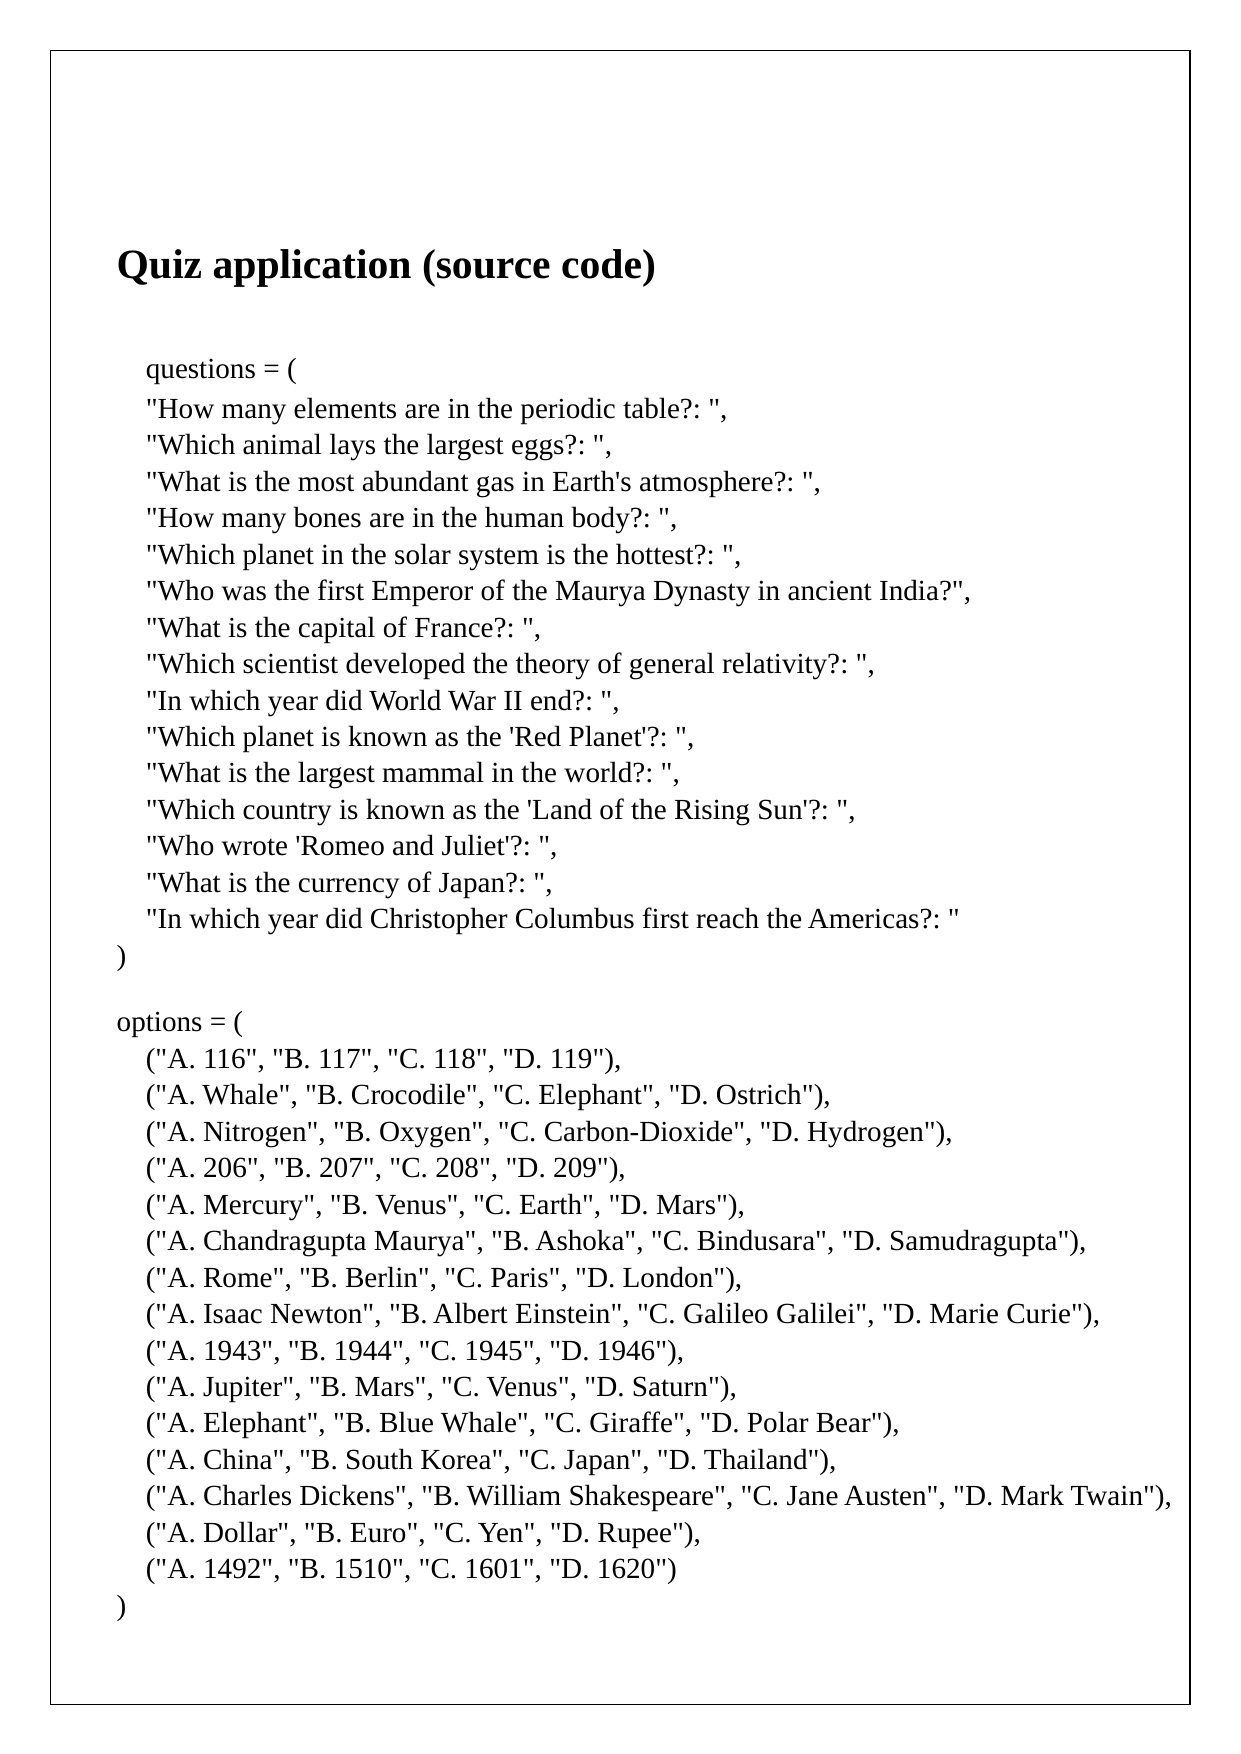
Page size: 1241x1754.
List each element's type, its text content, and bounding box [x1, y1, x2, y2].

text "Which scientist developed the theory of general relativity?: ", [116, 646, 1179, 680]
text "Which planet in the solar system is the hottest?: ", [116, 537, 1179, 570]
text ("A. Mercury", "B. Venus", "C. Earth", "D. Mars"), [116, 1187, 1179, 1220]
text options = ( [116, 1004, 1179, 1038]
text questions = ( [116, 351, 778, 385]
text "Which planet is known as the 'Red Planet'?: ", [116, 719, 1179, 753]
text "In which year did Christopher Columbus first reach the Americas?: " [116, 901, 1179, 935]
text "Which animal lays the largest eggs?: ", [116, 427, 1179, 461]
text ("A. Charles Dickens", "B. William Shakespeare", "C. Jane Austen", "D. Mark Twain"), [116, 1478, 1179, 1512]
text "Who was the first Emperor of the Maurya Dynasty in ancient India?", [116, 573, 1179, 607]
text "What is the most abundant gas in Earth's atmosphere?: ", [116, 464, 1179, 497]
text ("A. Jupiter", "B. Mars", "C. Venus", "D. Saturn"), [116, 1369, 1179, 1403]
text ("A. Dollar", "B. Euro", "C. Yen", "D. Rupee"), [116, 1515, 1179, 1548]
text ("A. Nitrogen", "B. Oxygen", "C. Carbon-Dioxide", "D. Hydrogen"), [116, 1114, 1179, 1147]
text "How many bones are in the human body?: ", [116, 500, 1179, 534]
text ("A. China", "B. South Korea", "C. Japan", "D. Thailand"), [116, 1442, 1179, 1476]
text ("A. Chandragupta Maurya", "B. Ashoka", "C. Bindusara", "D. Samudragupta"), [116, 1223, 1179, 1257]
text "What is the largest mammal in the world?: ", [116, 756, 1179, 789]
text ("A. 206", "B. 207", "C. 208", "D. 209"), [116, 1150, 1179, 1184]
text ("A. Rome", "B. Berlin", "C. Paris", "D. London"), [116, 1260, 1179, 1293]
text "How many elements are in the periodic table?: ", [116, 391, 1179, 424]
text ("A. 1492", "B. 1510", "C. 1601", "D. 1620") [116, 1551, 1179, 1585]
text "In which year did World War II end?: ", [116, 683, 1179, 716]
text "What is the currency of Japan?: ", [116, 865, 1179, 898]
text ("A. Whale", "B. Crocodile", "C. Elephant", "D. Ostrich"), [116, 1077, 1179, 1111]
text ("A. Isaac Newton", "B. Albert Einstein", "C. Galileo Galilei", "D. Marie Curie"), [116, 1296, 1179, 1330]
text "Who wrote 'Romeo and Juliet'?: ", [116, 828, 1179, 862]
text ) [116, 1588, 1179, 1621]
text ) [116, 938, 1179, 971]
text Quiz application (source code) [116, 239, 778, 287]
text "Which country is known as the 'Land of the Rising Sun'?: ", [116, 792, 1179, 826]
text "What is the capital of France?: ", [116, 610, 1179, 643]
text ("A. 116", "B. 117", "C. 118", "D. 119"), [116, 1041, 1179, 1074]
text ("A. Elephant", "B. Blue Whale", "C. Giraffe", "D. Polar Bear"), [116, 1406, 1179, 1439]
text ("A. 1943", "B. 1944", "C. 1945", "D. 1946"), [116, 1333, 1179, 1366]
